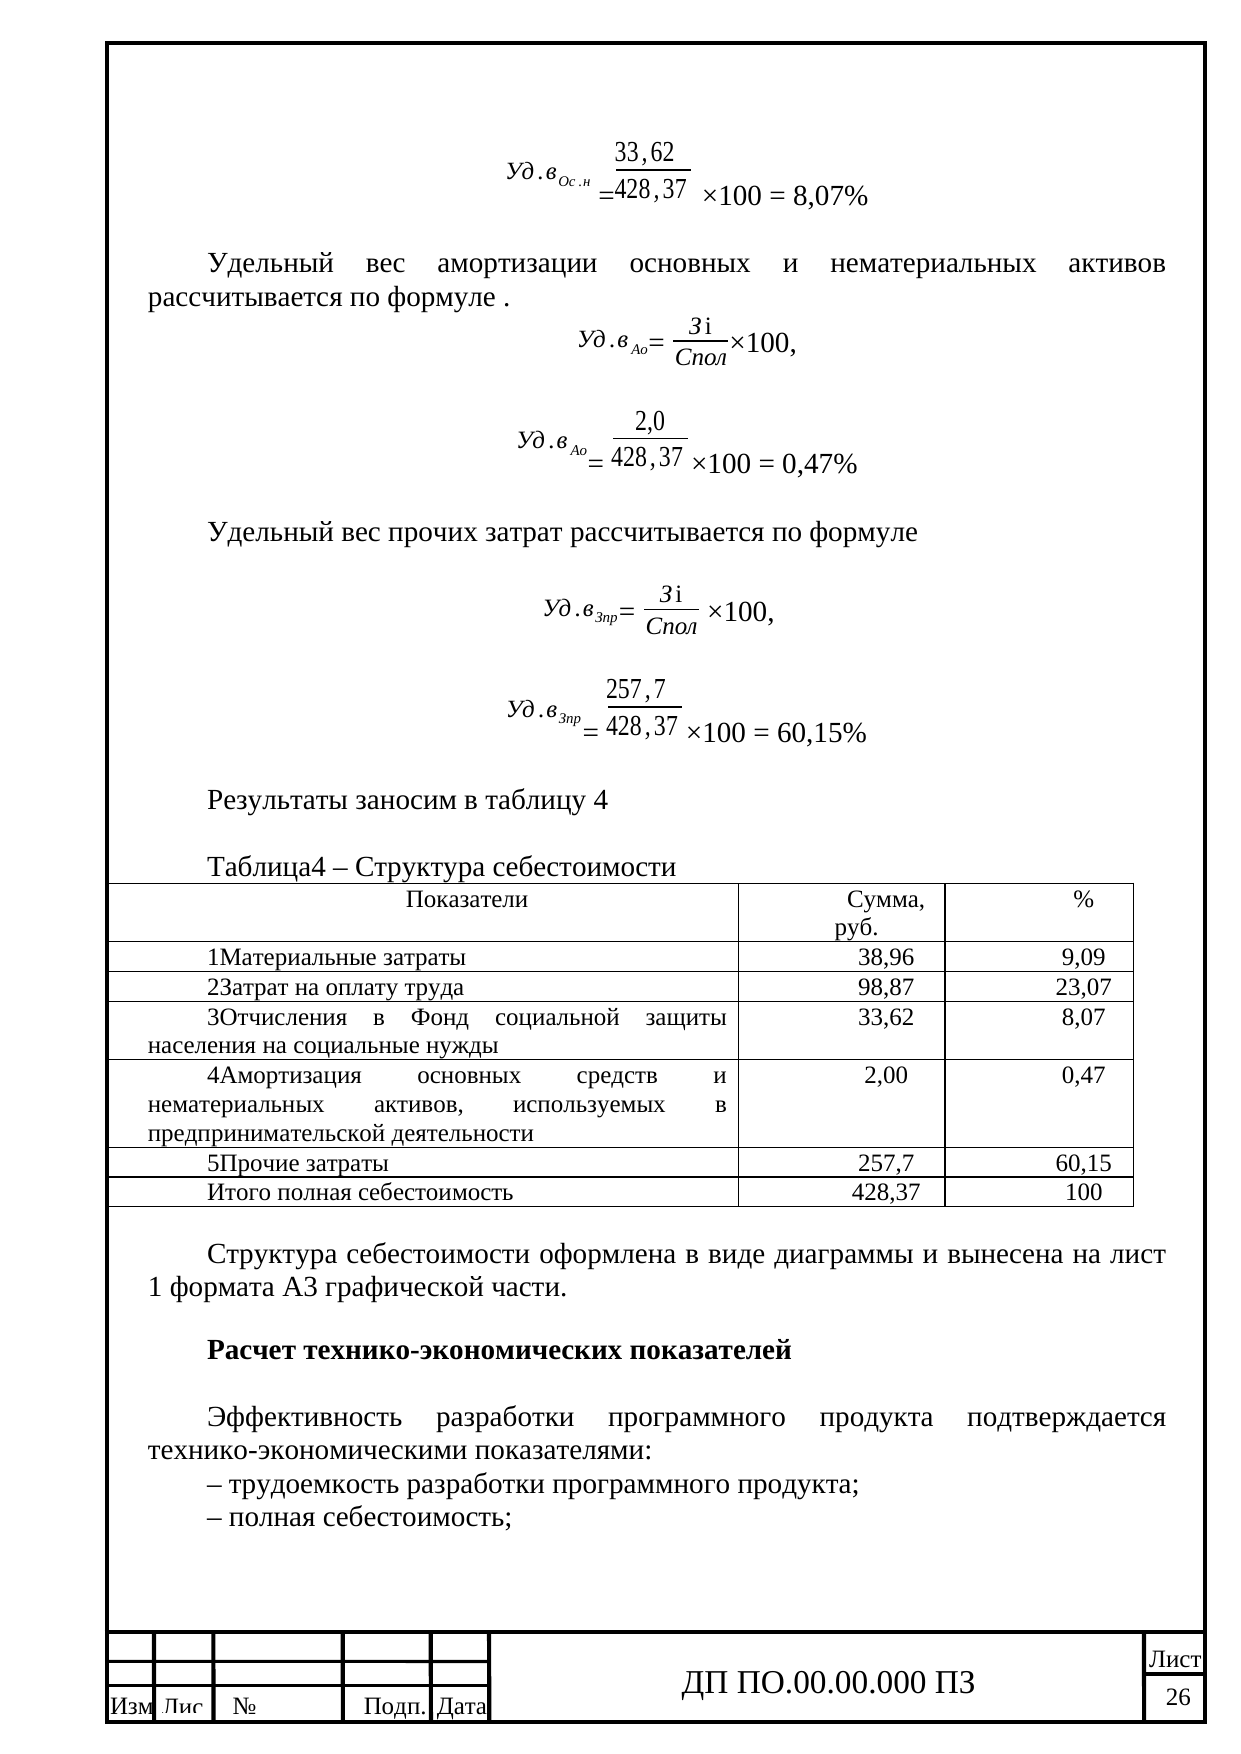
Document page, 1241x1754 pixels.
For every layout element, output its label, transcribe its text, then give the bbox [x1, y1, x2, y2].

table_cell 38,96 [739, 942, 944, 971]
table_cell 23,07 [946, 972, 1133, 1001]
table_cell 98,87 [739, 972, 944, 1001]
text = ×100 = 8,07% [148, 136, 1166, 212]
table_cell 60,15 [946, 1148, 1133, 1176]
table_cell 428,37 [739, 1178, 944, 1206]
text Результаты заносим в таблицу 4 [148, 782, 1166, 816]
text – трудоемкость разработки программного продукта; [148, 1466, 1166, 1499]
text Эффективность разработки программного продукта подтверждается технико-экономическими показателями: [148, 1399, 1166, 1466]
table_header % [946, 884, 1133, 941]
text Таблица4 – Структура себестоимости [148, 849, 1166, 883]
table_cell 2Затрат на оплату труда [107, 972, 738, 1001]
text = ×100 = 60,15% [148, 673, 1166, 748]
text Расчет технико-экономических показателей [148, 1332, 1166, 1365]
table_cell 4Амортизация основных средств и нематериальных активов, используемых в предпринимательской деятельности [107, 1060, 738, 1147]
table_cell 9,09 [946, 942, 1133, 971]
table_cell 3Отчисления в Фонд социальной защиты населения на социальные нужды [107, 1002, 738, 1059]
table_cell 0,47 [946, 1060, 1133, 1147]
text Удельный вес прочих затрат рассчитывается по формуле [148, 514, 1166, 547]
table_cell 8,07 [946, 1002, 1133, 1059]
table_header Сумма, руб. [739, 884, 944, 941]
table_cell Итого полная себестоимость [107, 1178, 738, 1206]
text – полная себестоимость; [148, 1499, 1166, 1533]
table_cell 2,00 [739, 1060, 944, 1147]
text Удельный вес амортизации основных и нематериальных активов рассчитывается по формуле . [148, 245, 1166, 312]
text Структура себестоимости оформлена в виде диаграммы и вынесена на лист 1 формата А3 графической части. [148, 1236, 1166, 1303]
table_cell 1Материальные затраты [107, 942, 738, 971]
table_cell 33,62 [739, 1002, 944, 1059]
table_header Показатели [107, 884, 738, 941]
table_cell 100 [946, 1178, 1133, 1206]
table_cell 5Прочие затраты [107, 1148, 738, 1176]
text = ×100, [148, 581, 1166, 640]
text = ×100 = 0,47% [148, 405, 1166, 480]
table_cell 257,7 [739, 1148, 944, 1176]
text = ×100, [148, 312, 1166, 371]
